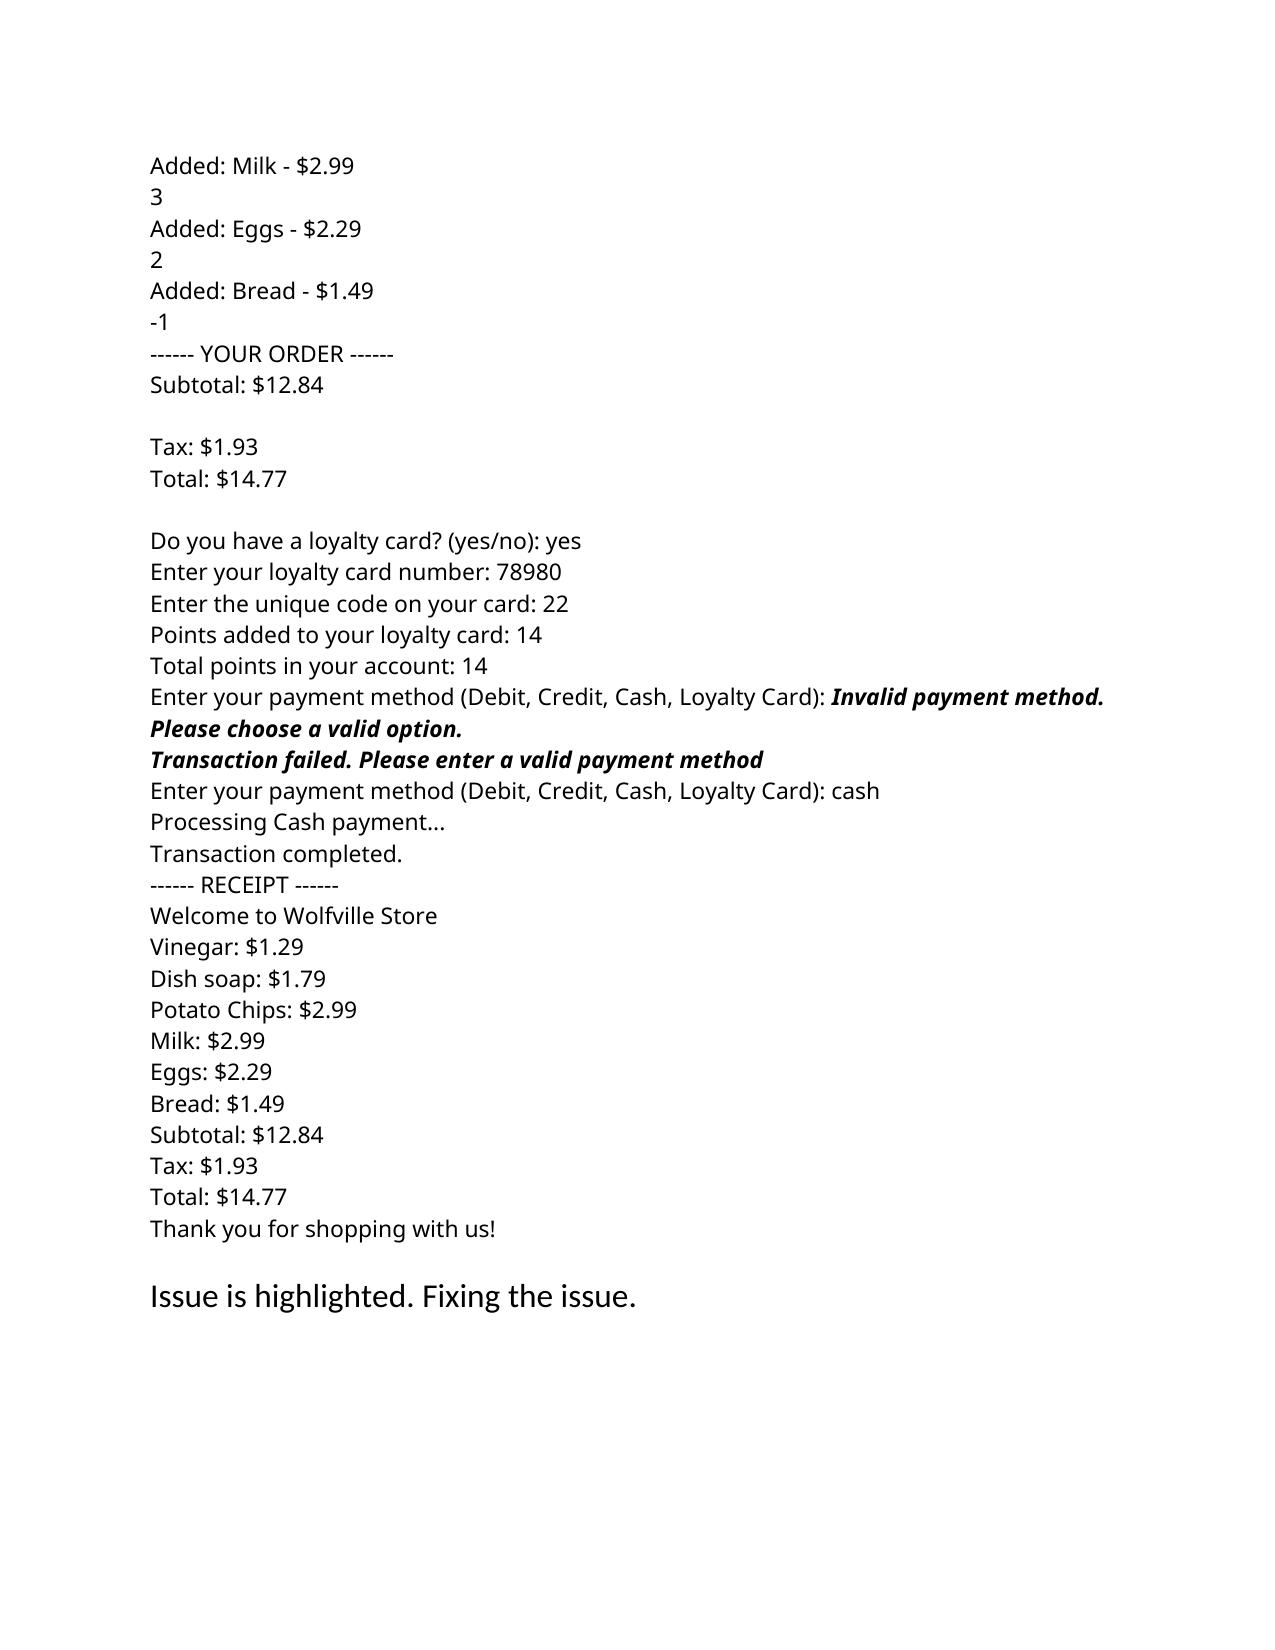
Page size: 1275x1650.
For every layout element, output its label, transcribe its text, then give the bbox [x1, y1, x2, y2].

text Tax: $1.93 [150, 1150, 1125, 1181]
text Enter your payment method (Debit, Credit, Cash, Loyalty Card): Invalid payment method. Please choose a valid option. [150, 681, 1125, 744]
text ------ RECEIPT ------ [150, 869, 1125, 900]
text Enter the unique code on your card: 22 [150, 587, 1125, 619]
text Thank you for shopping with us! [150, 1212, 1125, 1244]
text 3 [150, 181, 1125, 212]
text Subtotal: $12.84 [150, 1119, 1125, 1150]
text Potato Chips: $2.99 [150, 994, 1125, 1025]
text Vinegar: $1.29 [150, 931, 1125, 962]
text Added: Milk - $2.99 [150, 150, 1125, 181]
text Transaction completed. [150, 837, 1125, 869]
text Enter your loyalty card number: 78980 [150, 556, 1125, 587]
text Milk: $2.99 [150, 1025, 1125, 1056]
text Tax: $1.93 [150, 431, 1125, 462]
text Subtotal: $12.84 [150, 369, 1125, 400]
text Points added to your loyalty card: 14 [150, 619, 1125, 650]
text ------ YOUR ORDER ------ [150, 337, 1125, 369]
text Issue is highlighted. Fixing the issue. [150, 1275, 1125, 1316]
text 2 [150, 244, 1125, 275]
text Enter your payment method (Debit, Credit, Cash, Loyalty Card): cash [150, 775, 1125, 806]
text Total: $14.77 [150, 462, 1125, 494]
text Processing Cash payment... [150, 806, 1125, 837]
text Do you have a loyalty card? (yes/no): yes [150, 525, 1125, 556]
text Dish soap: $1.79 [150, 962, 1125, 994]
text Transaction failed. Please enter a valid payment method [150, 744, 1125, 775]
text Added: Bread - $1.49 [150, 275, 1125, 306]
text Welcome to Wolfville Store [150, 900, 1125, 931]
text Total points in your account: 14 [150, 650, 1125, 681]
text Total: $14.77 [150, 1181, 1125, 1212]
text Bread: $1.49 [150, 1087, 1125, 1119]
text -1 [150, 306, 1125, 337]
text Eggs: $2.29 [150, 1056, 1125, 1087]
text Added: Eggs - $2.29 [150, 212, 1125, 244]
